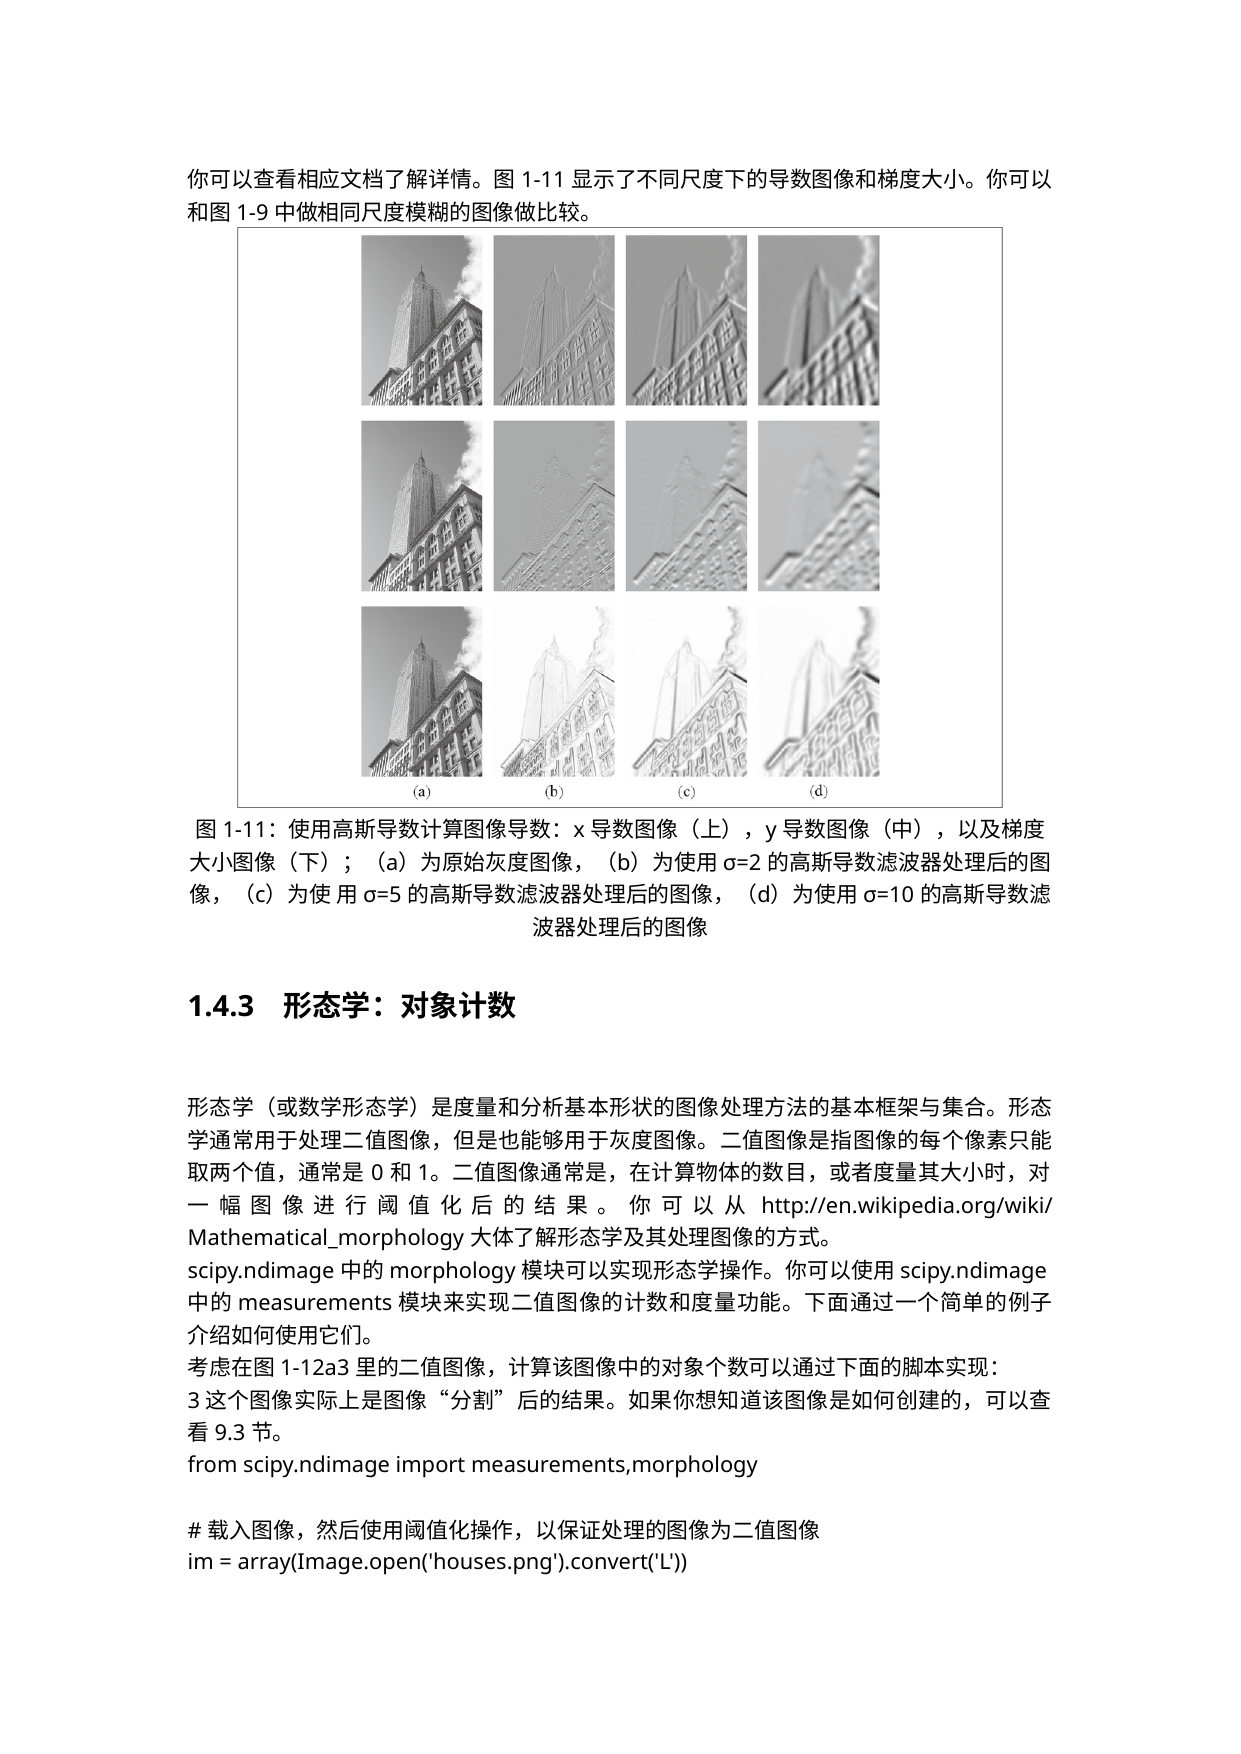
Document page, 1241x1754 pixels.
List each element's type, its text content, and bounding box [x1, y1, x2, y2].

text # 载入图像，然后使用阈值化操作，以保证处理的图像为二值图像 [187, 1512, 1053, 1545]
subtitle 1.4.3 形态学：对象计数 [187, 971, 1053, 1036]
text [187, 162, 1053, 227]
text from scipy.ndimage import measurements,morphology [187, 1447, 1053, 1480]
text 图 1-11：使用高斯导数计算图像导数：x 导数图像（上），y 导数图像（中），以及梯度大小图像（下）；（a）为原始灰度图像，（b）为使用 σ=2 的高斯导数滤波器处理后的图像，（c）为使 用 σ=5 的高斯导数滤波器处理后的图像，（d）为使用 σ=10 的高斯导数滤波器处理后的图像 [187, 812, 1053, 942]
text 考虑在图 1-12a3 里的二值图像，计算该图像中的对象个数可以通过下面的脚本实现： [187, 1350, 1053, 1382]
text scipy.ndimage 中的 morphology 模块可以实现形态学操作。你可以使用 scipy.ndimage 中的 measurements 模块来实现二值图像的计数和度量功能。下面通过一个简单的例子介绍如何使用它们。 [187, 1252, 1053, 1350]
picture [236, 227, 1004, 809]
text 3这个图像实际上是图像“分割”后的结果。如果你想知道该图像是如何创建的，可以查看 9.3 节。 [187, 1382, 1053, 1447]
text im = array(Image.open('houses.png').convert('L')) [187, 1545, 1053, 1577]
text 形态学（或数学形态学）是度量和分析基本形状的图像处理方法的基本框架与集合。形态学通常用于处理二值图像，但是也能够用于灰度图像。二值图像是指图像的每个像素只能取两个值，通常是 0 和 1。二值图像通常是，在计算物体的数目，或者度量其大小时，对一幅图像进行阈值化后的结果。你可以从http://en.wikipedia.org/wiki/Mathematical_morphology 大体了解形态学及其处理图像的方式。 [187, 1090, 1053, 1252]
